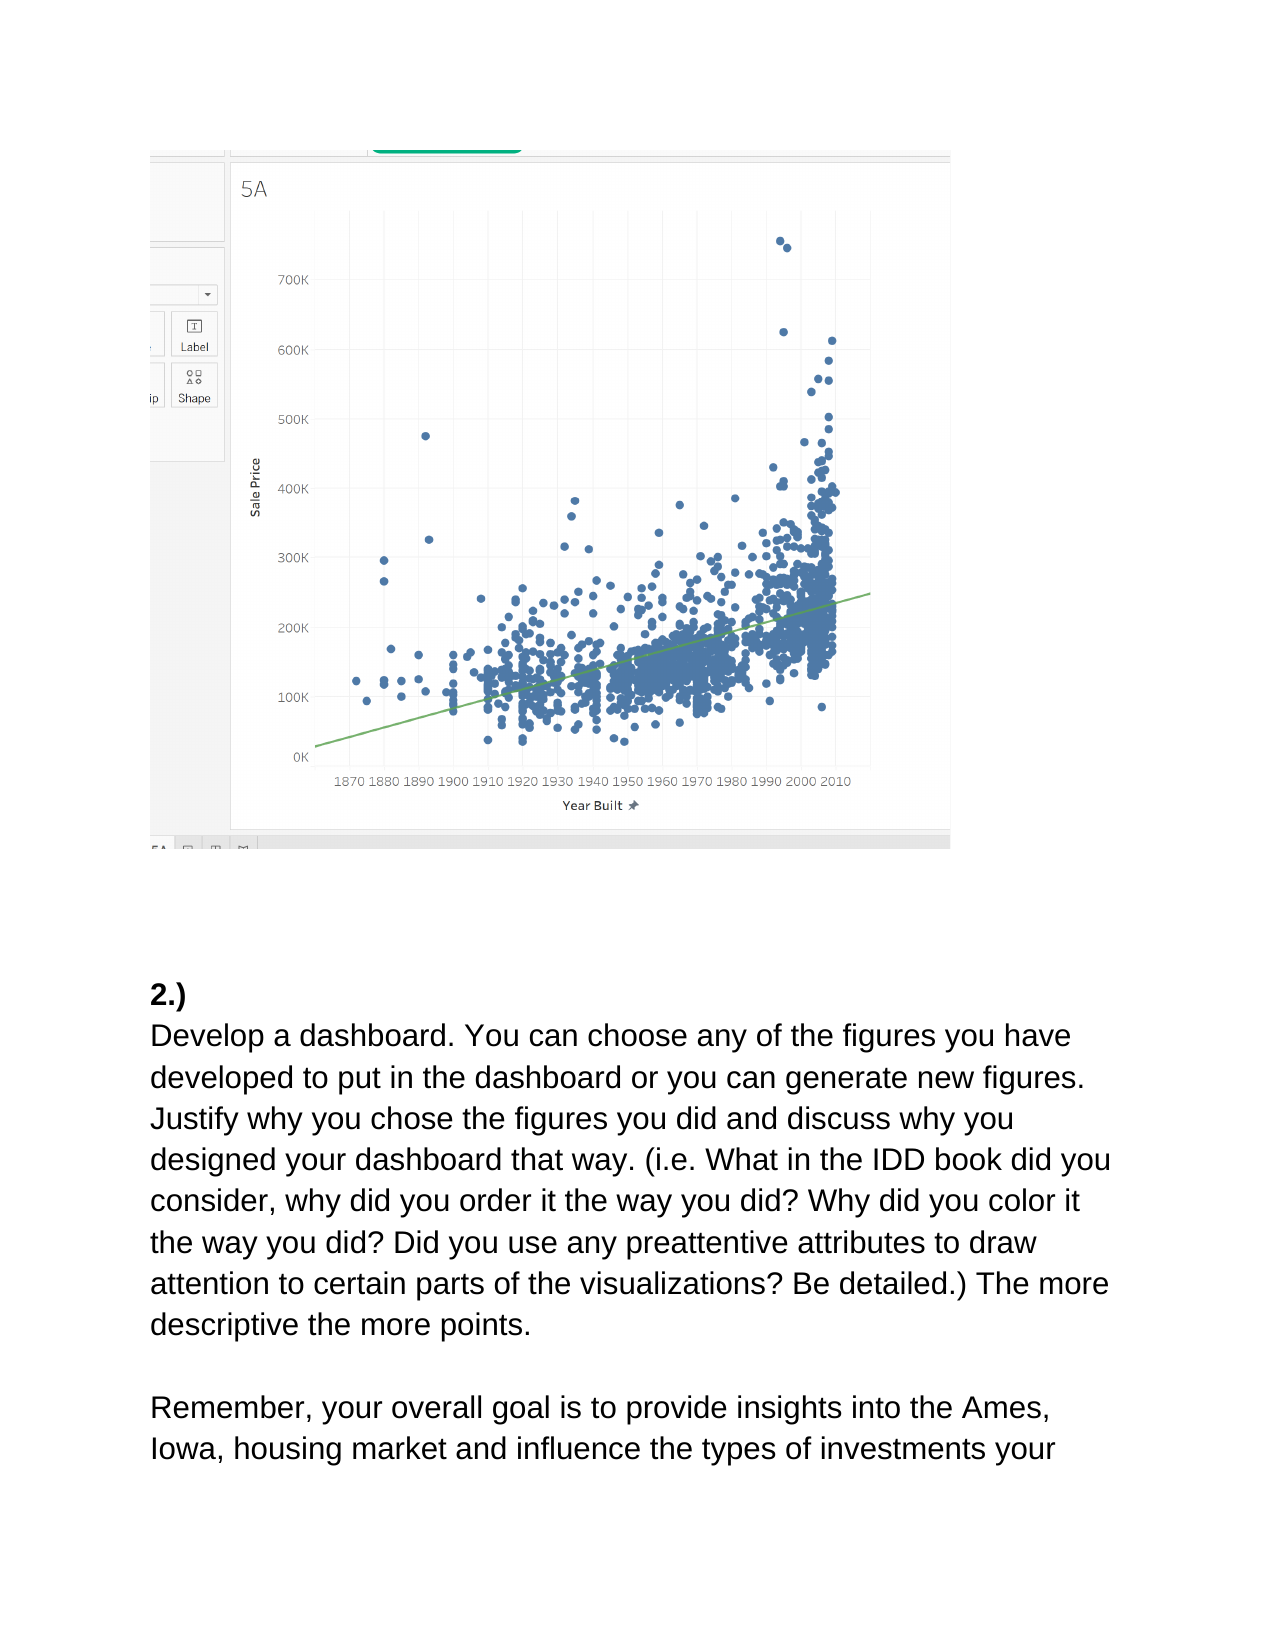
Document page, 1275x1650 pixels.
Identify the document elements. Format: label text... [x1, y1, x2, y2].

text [150, 1389, 1125, 1466]
text Develop a dashboard. You can choose any of the figures you have developed to put in the dashboard or you can generate new figures. Justify why you chose the figures you did and discuss why you designed your dashboard that way. (i.e. What in the IDD book did you consider, why did you order it the way you did? Why did you color it the way you did? Did you use any preattentive attributes to draw attention to certain parts of the visualizations? Be detailed.) The more descriptive the more points. [150, 1017, 1125, 1342]
text 2.) [150, 976, 1125, 1012]
picture [150, 150, 951, 849]
